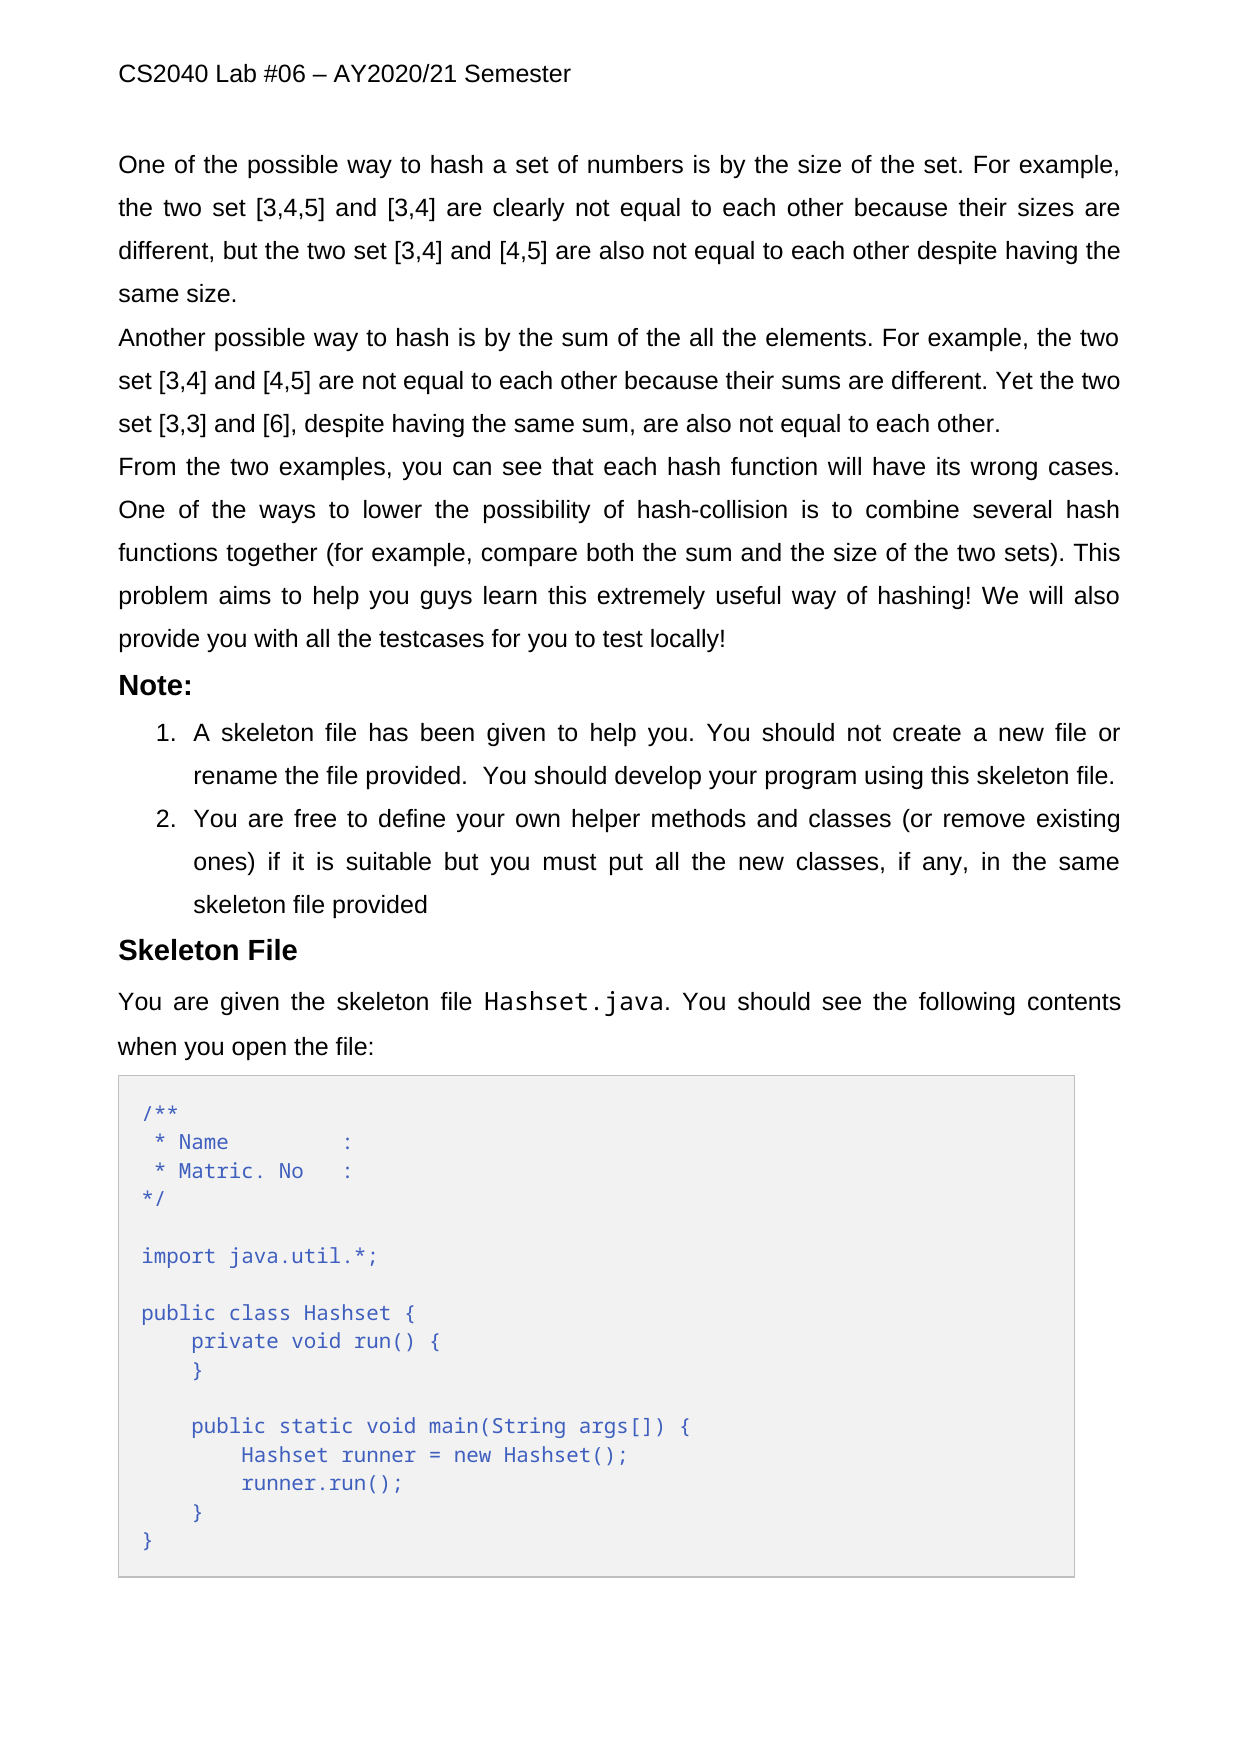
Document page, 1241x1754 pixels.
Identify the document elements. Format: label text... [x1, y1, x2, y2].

list A skeleton file has been given to help you. You should not create a new file or rename the file provided. You should develop your program using this skeleton file. [156, 718, 1122, 790]
subtitle Skeleton File [118, 933, 1122, 967]
text Another possible way to hash is by the sum of the all the elements. For example, the two set [3,4] and [4,5] are not equal to each other because their sums are different. Yet the two set [3,3] and [6], despite having the same sum, are also not equal to each other. [118, 322, 1122, 437]
table_header /** * Name : * Matric. No : */ import java.util.*; public class Hashset { private void run() { } public static void main(String args[]) { Hashset runner = new Hashset(); runner.run(); } } [119, 1076, 1074, 1576]
text From the two examples, you can see that each hash function will have its wrong cases. One of the ways to lower the possibility of hash-collision is to combine several hash functions together (for example, compare both the sum and the size of the two sets). This problem aims to help you guys learn this extremely useful way of hashing! We will also provide you with all the testcases for you to test locally! [118, 452, 1122, 653]
list You are free to define your own helper methods and classes (or remove existing ones) if it is suitable but you must put all the new classes, if any, in the same skeleton file provided [156, 804, 1122, 919]
text One of the possible way to hash a set of numbers is by the size of the set. For example, the two set [3,4,5] and [3,4] are clearly not equal to each other because their sizes are different, but the two set [3,4] and [4,5] are also not equal to each other despite having the same size. [118, 150, 1122, 308]
text You are given the skeleton file Hashset.java. You should see the following contents when you open the file: [118, 984, 1122, 1061]
subtitle Note: [118, 667, 1122, 701]
